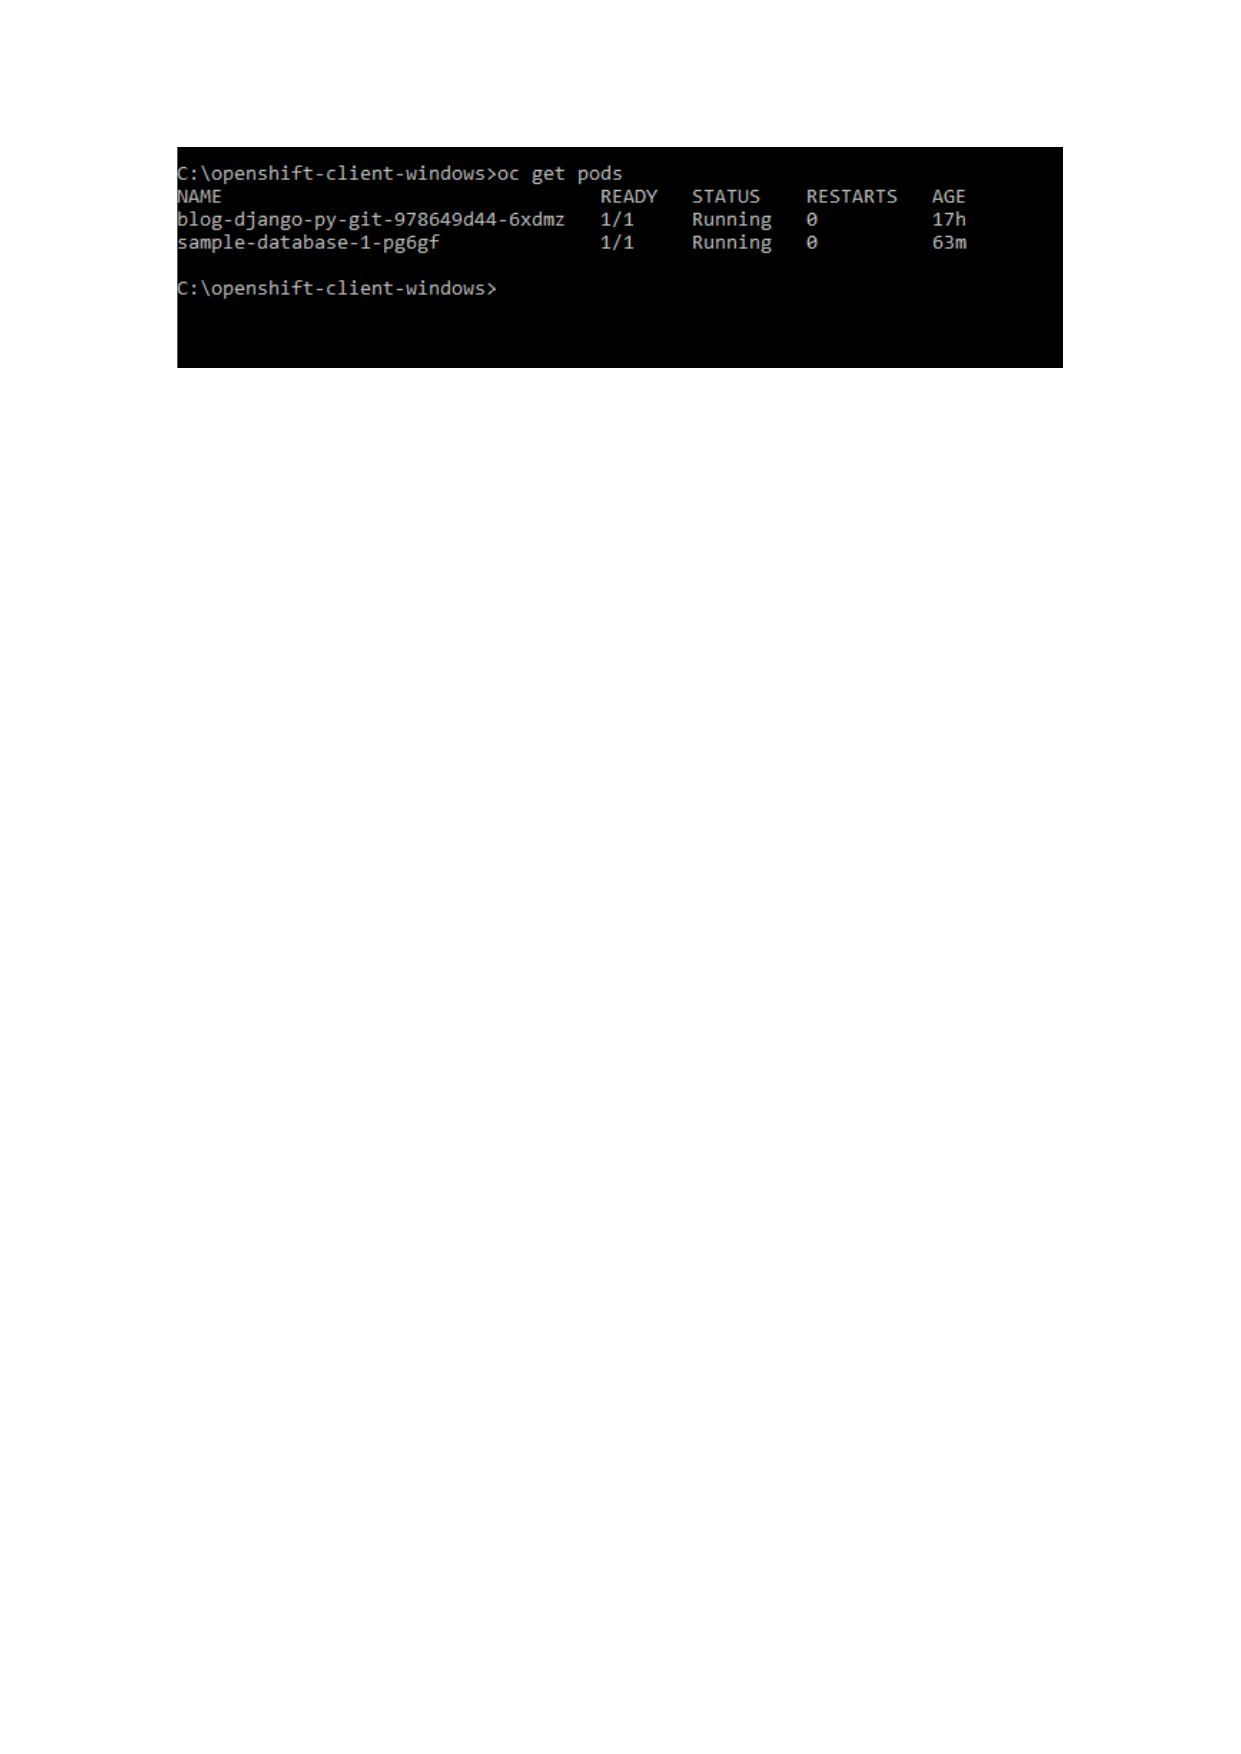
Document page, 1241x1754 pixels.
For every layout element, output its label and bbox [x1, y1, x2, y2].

picture [177, 147, 1063, 368]
